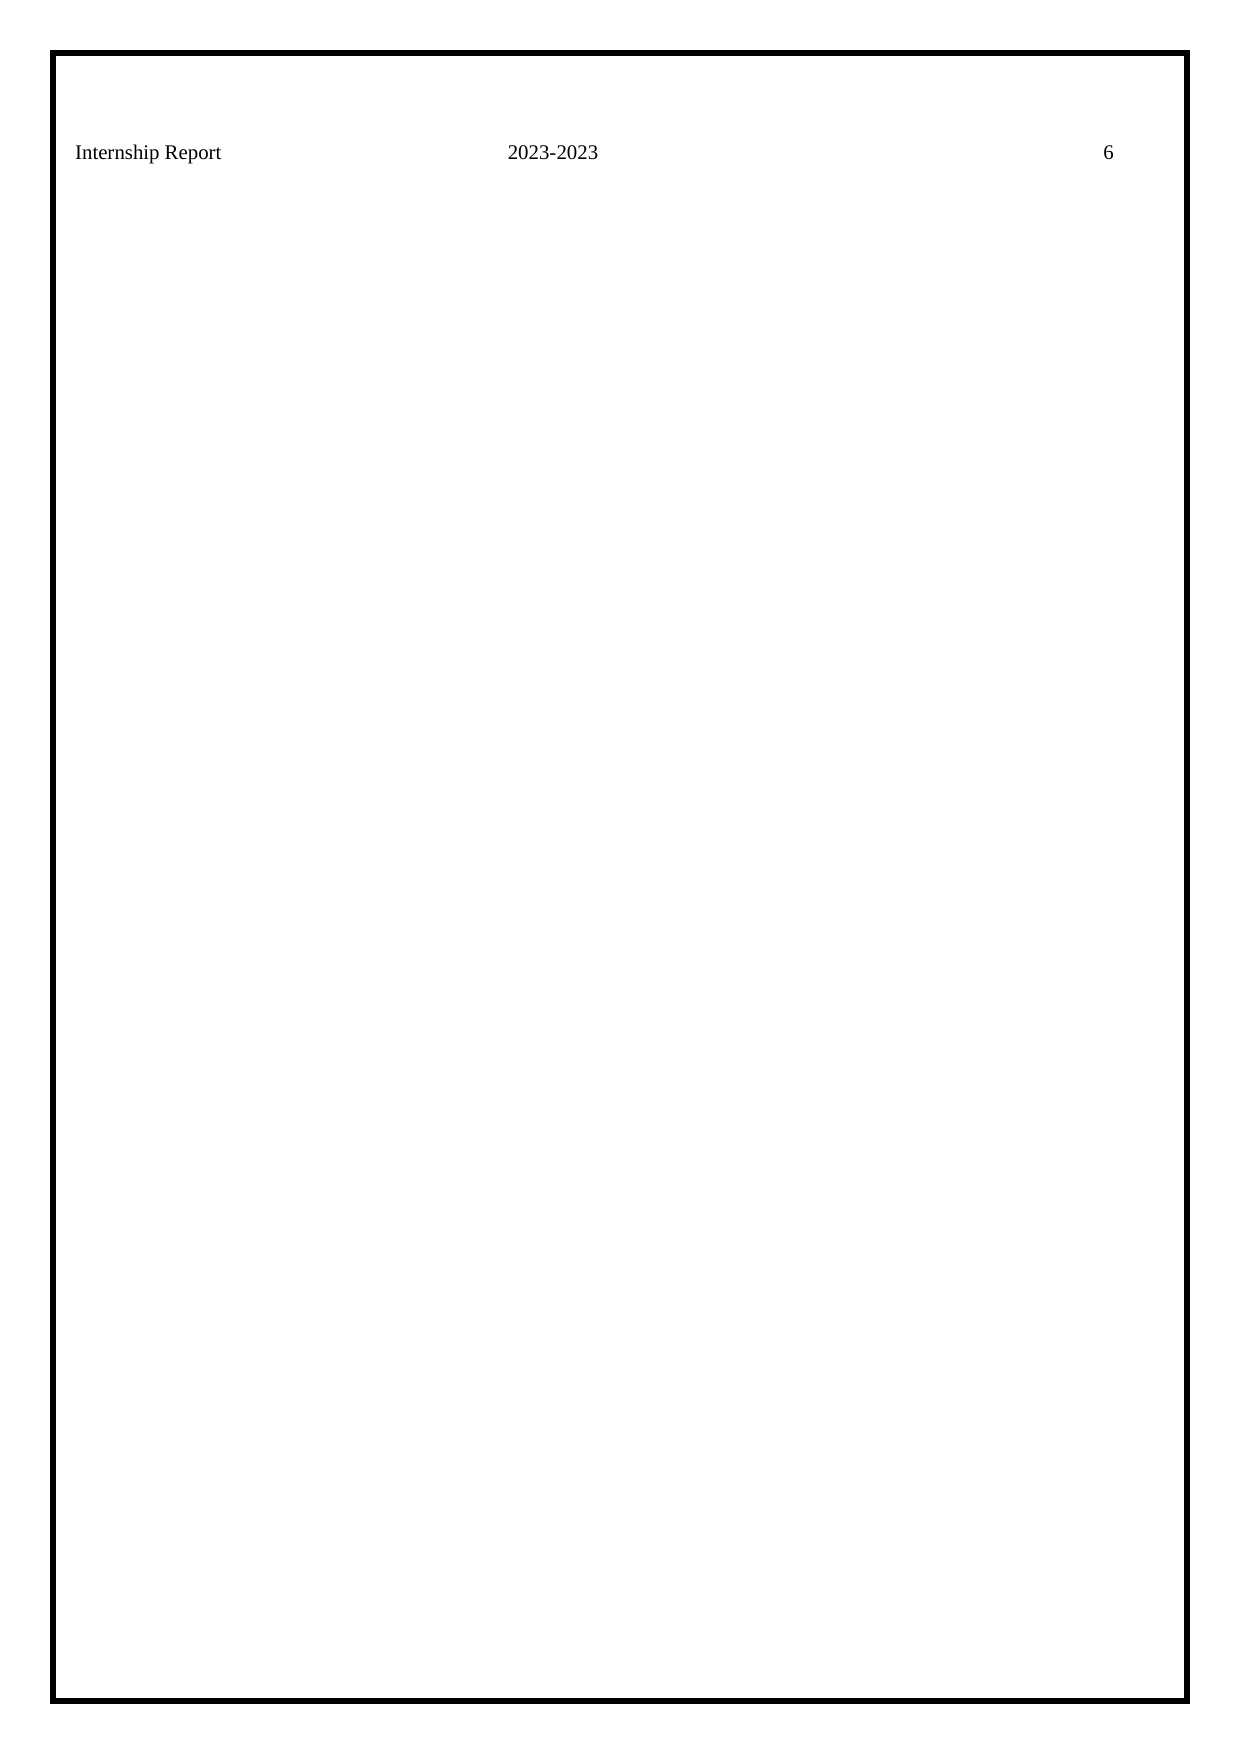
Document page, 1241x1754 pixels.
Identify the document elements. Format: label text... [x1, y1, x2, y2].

text Internship Report 2023-2023 6 [75, 140, 1165, 164]
